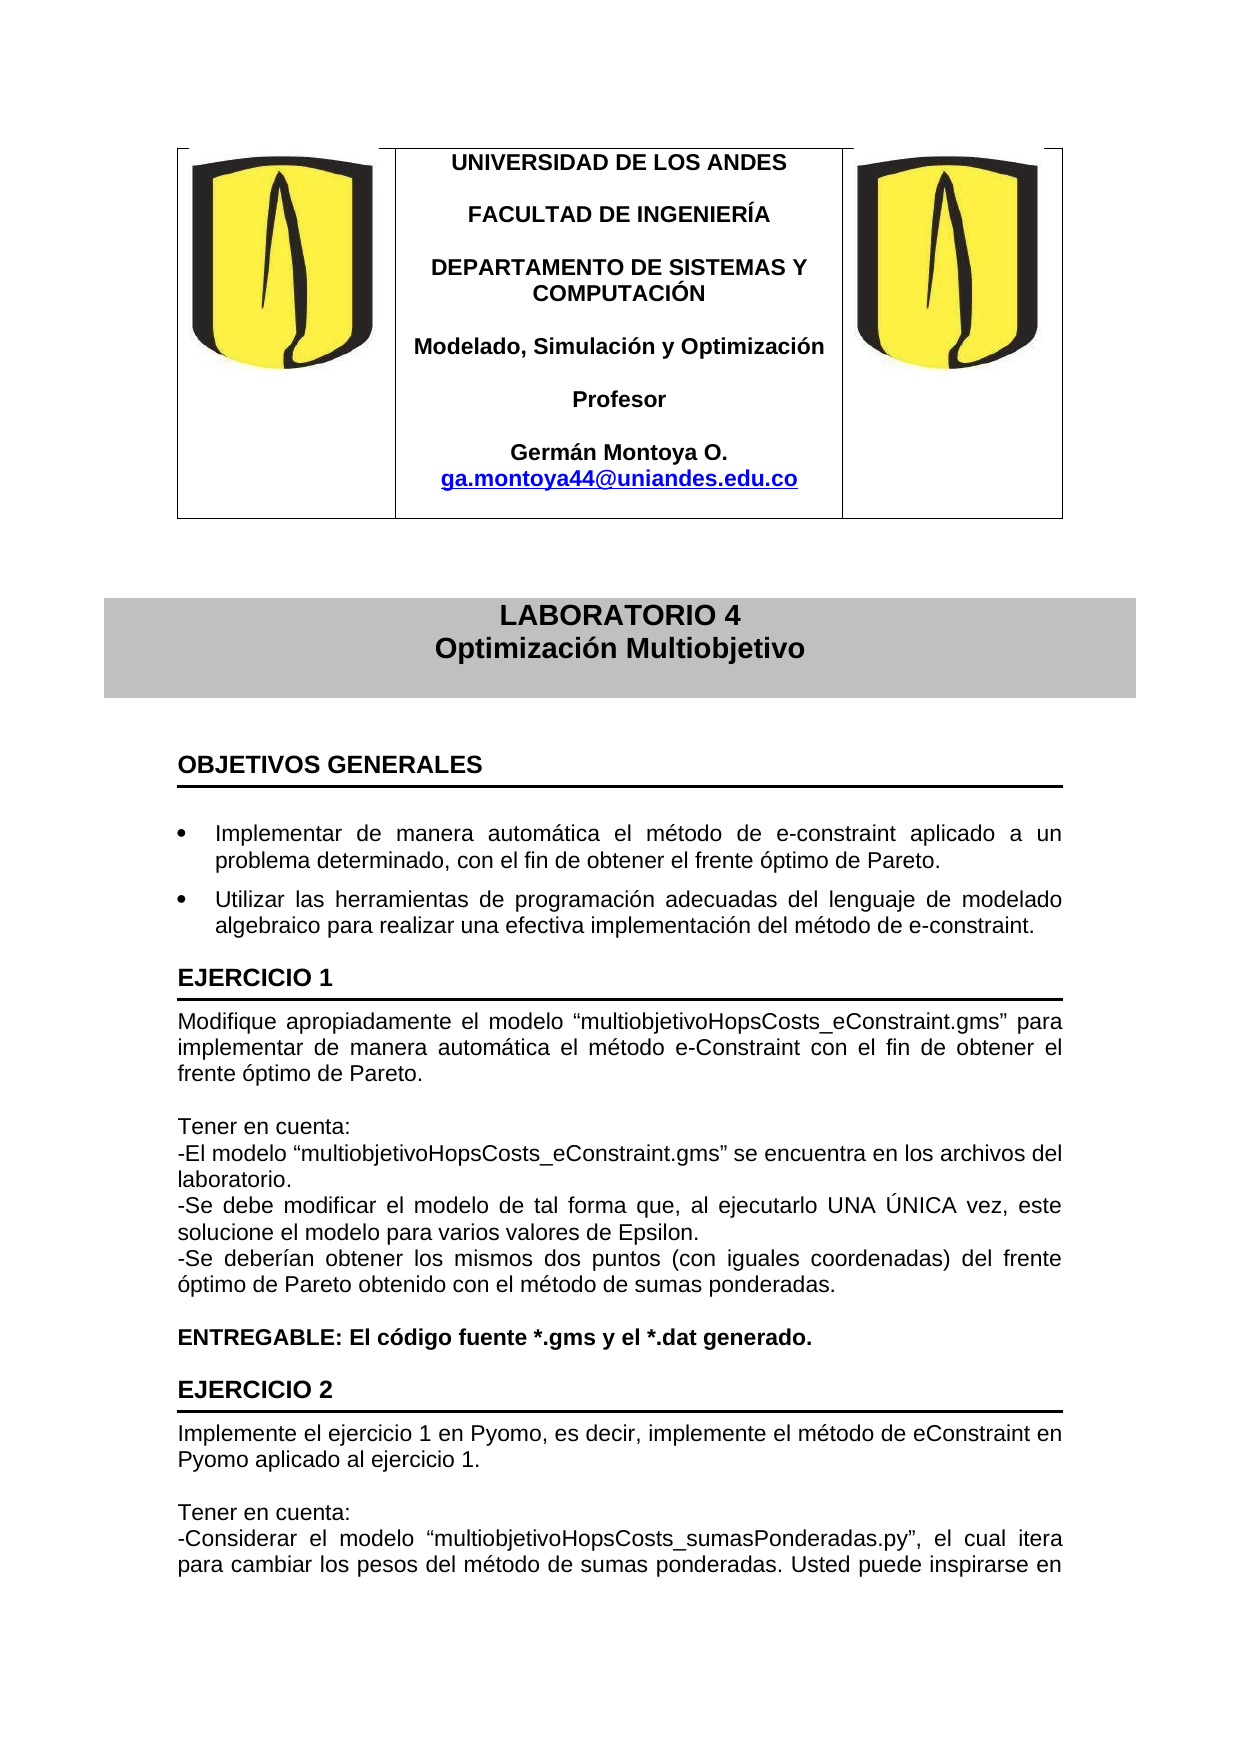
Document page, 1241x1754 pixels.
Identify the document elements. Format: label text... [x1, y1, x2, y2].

text Tener en cuenta: [177, 1113, 1063, 1139]
picture [188, 148, 379, 372]
text Modifique apropiadamente el modelo “multiobjetivoHopsCosts_eConstraint.gms” para implementar de manera automática el método e-Constraint con el fin de obtener el frente óptimo de Pareto. [177, 1008, 1063, 1087]
list Implementar de manera automática el método de e-constraint aplicado a un problema determinado, con el fin de obtener el frente óptimo de Pareto. [177, 820, 1063, 873]
table_header [843, 149, 1062, 518]
subtitle OBJETIVOS GENERALES [177, 750, 1063, 785]
table_header UNIVERSIDAD DE LOS ANDES FACULTAD DE INGENIERÍA DEPARTAMENTO DE SISTEMAS Y COMPUTACIÓN Modelado, Simulación y Optimización Profesor Germán Montoya O. ga.montoya44@uniandes.edu.co [396, 149, 842, 518]
picture [853, 148, 1044, 372]
text ENTREGABLE: El código fuente *.gms y el *.dat generado. [177, 1324, 1063, 1350]
text Tener en cuenta: [177, 1499, 1063, 1525]
text -Se debe modificar el modelo de tal forma que, al ejecutarlo UNA ÚNICA vez, este solucione el modelo para varios valores de Epsilon. [177, 1192, 1063, 1245]
text -Se deberían obtener los mismos dos puntos (con iguales coordenadas) del frente óptimo de Pareto obtenido con el método de sumas ponderadas. [177, 1245, 1063, 1298]
subtitle EJERCICIO 2 [177, 1375, 1063, 1410]
text -El modelo “multiobjetivoHopsCosts_eConstraint.gms” se encuentra en los archivos del laboratorio. [177, 1139, 1063, 1192]
text Implemente el ejercicio 1 en Pyomo, es decir, implemente el método de eConstraint en Pyomo aplicado al ejercicio 1. [177, 1420, 1063, 1472]
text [177, 1525, 1063, 1578]
table_header [178, 149, 395, 518]
subtitle EJERCICIO 1 [177, 963, 1063, 998]
table_header LABORATORIO 4 Optimización Multiobjetivo [104, 598, 1136, 698]
list Utilizar las herramientas de programación adecuadas del lenguaje de modelado algebraico para realizar una efectiva implementación del método de e-constraint. [177, 886, 1063, 938]
